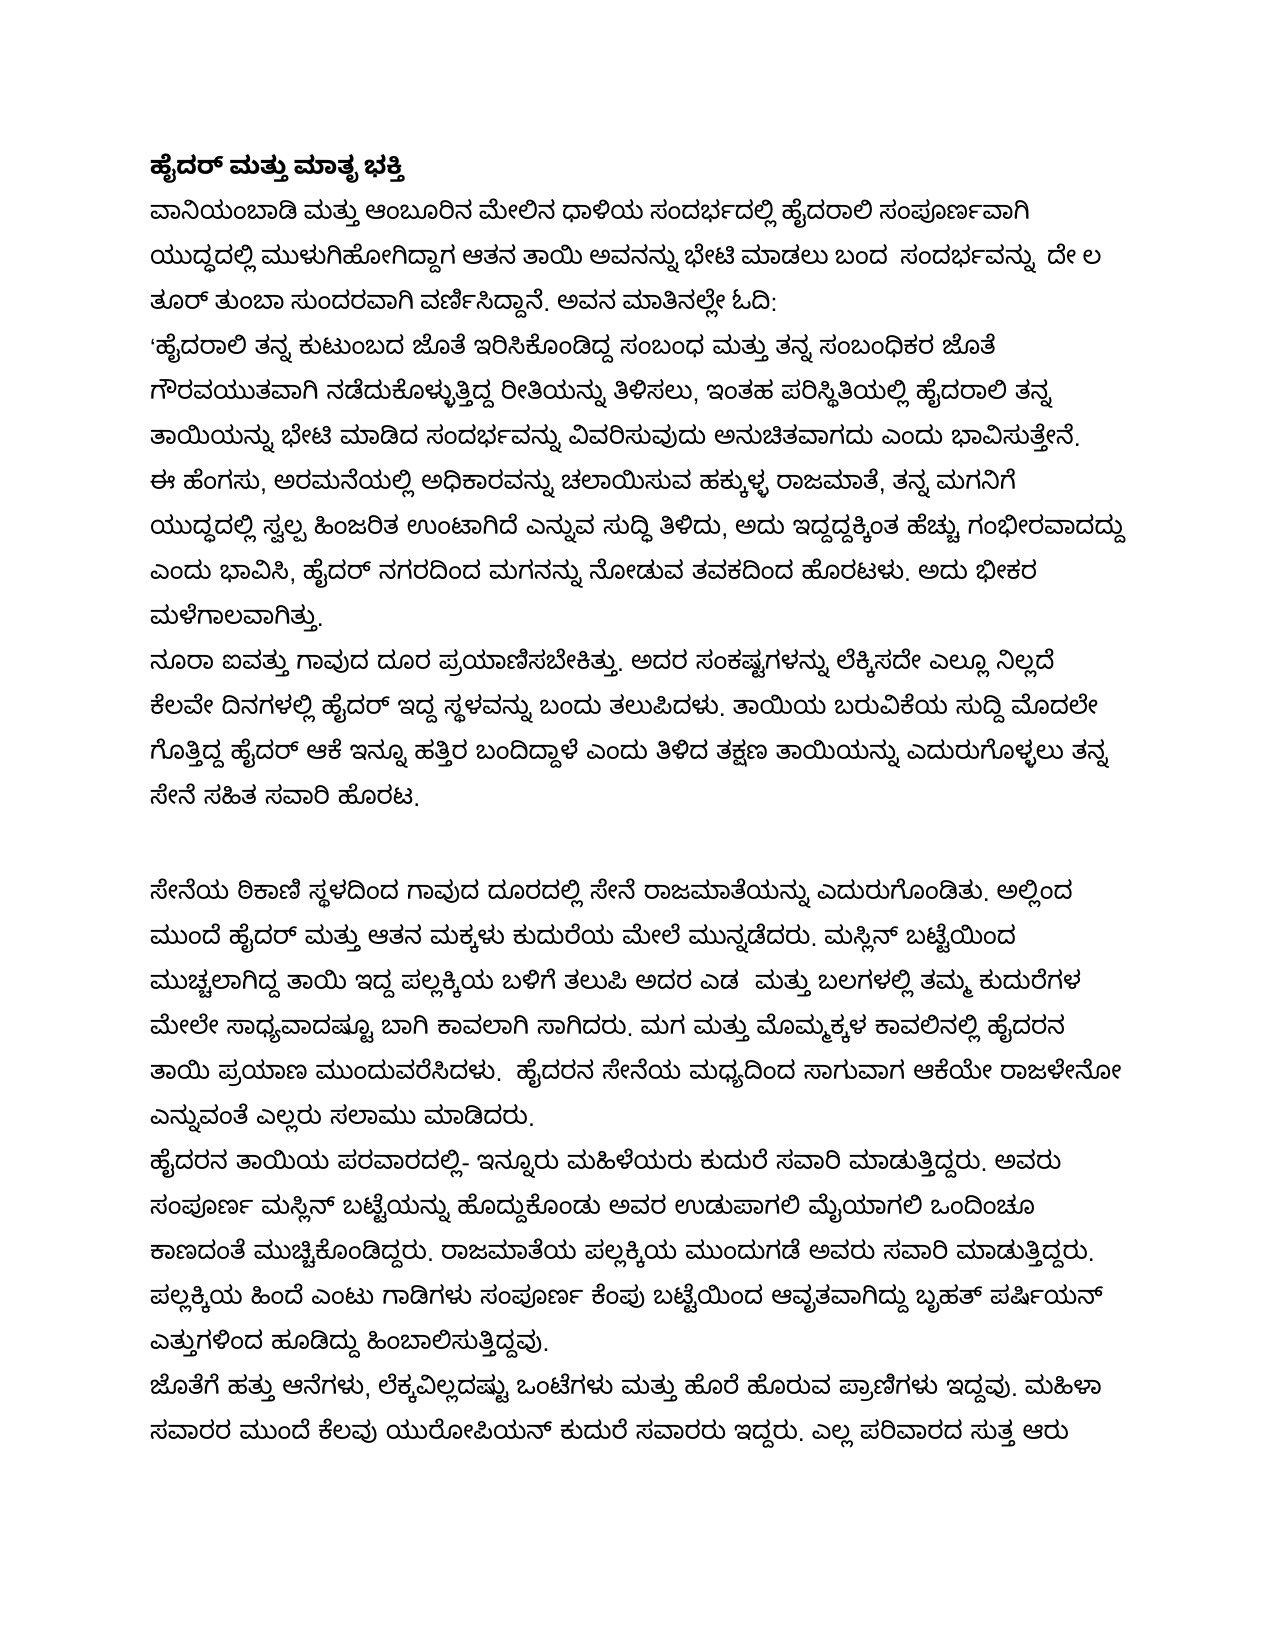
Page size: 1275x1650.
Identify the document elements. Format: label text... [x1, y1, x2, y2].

text ಹೈದರ್ ಮತ್ತು ಮಾತೃ ಭಕ್ತಿ [150, 150, 1125, 184]
text ಸೇನೆಯ ಠಿಕಾಣಿ ಸ್ಥಳದಿಂದ ಗಾವುದ ದೂರದಲ್ಲಿ ಸೇನೆ ರಾಜಮಾತೆಯನ್ನು ಎದುರುಗೊಂಡಿತು. ಅಲ್ಲಿಂದ ಮುಂದೆ ಹೈದರ್ ಮತ್ತು ಆತನ ಮಕ್ಕಳು ಕುದುರೆಯ ಮೇಲೆ ಮುನ್ನಡೆದರು. ಮಸ್ಲಿನ್ ಬಟ್ಟೆಯಿಂದ ಮುಚ್ಚಲಾಗಿದ್ದ ತಾಯಿ ಇದ್ದ ಪಲ್ಲಕ್ಕಿಯ ಬಳಿಗೆ ತಲುಪಿ ಅದರ ಎಡ ಮತ್ತು ಬಲಗಳಲ್ಲಿ ತಮ್ಮ ಕುದುರೆಗಳ ಮೇಲೇ ಸಾಧ್ಯವಾದಷ್ಟೂ ಬಾಗಿ ಕಾವಲಾಗಿ ಸಾಗಿದರು. ಮಗ ಮತ್ತು ಮೊಮ್ಮಕ್ಕಳ ಕಾವಲಿನಲ್ಲಿ ಹೈದರನ ತಾಯಿ ಪ್ರಯಾಣ ಮುಂದುವರೆಸಿದಳು. ಹೈದರನ ಸೇನೆಯ ಮಧ್ಯದಿಂದ ಸಾಗುವಾಗ ಆಕೆಯೇ ರಾಜಳೇನೋ ಎನ್ನುವಂತೆ ಎಲ್ಲರು ಸಲಾಮು ಮಾಡಿದರು. [150, 864, 1125, 1134]
text ಹೈದರನ ತಾಯಿಯ ಪರವಾರದಲ್ಲಿ- ಇನ್ನೂರು ಮಹಿಳೆಯರು ಕುದುರೆ ಸವಾರಿ ಮಾಡುತ್ತಿದ್ದರು. ಅವರು ಸಂಪೂರ್ಣ ಮಸ್ಲಿನ್ ಬಟ್ಟೆಯನ್ನು ಹೊದ್ದುಕೊಂಡು ಅವರ ಉಡುಪಾಗಲಿ ಮೈಯಾಗಲಿ ಒಂದಿಂಚೂ ಕಾಣದಂತೆ ಮುಚ್ಚಿಕೊಂಡಿದ್ದರು. ರಾಜಮಾತೆಯ ಪಲ್ಲಕ್ಕಿಯ ಮುಂದುಗಡೆ ಅವರು ಸವಾರಿ ಮಾಡುತ್ತಿದ್ದರು. ಪಲ್ಲಕ್ಕಿಯ ಹಿಂದೆ ಎಂಟು ಗಾಡಿಗಳು ಸಂಪೂರ್ಣ ಕೆಂಪು ಬಟ್ಟೆಯಿಂದ ಆವೃತವಾಗಿದ್ದು ಬೃಹತ್ ಪರ್ಷಿಯನ್ ಎತ್ತುಗಳಿಂದ ಹೂಡಿದ್ದು ಹಿಂಬಾಲಿಸುತ್ತಿದ್ದವು. [150, 1134, 1125, 1359]
text ‘ಹೈದರಾಲಿ ತನ್ನ ಕುಟುಂಬದ ಜೊತೆ ಇರಿಸಿಕೊಂಡಿದ್ದ ಸಂಬಂಧ ಮತ್ತು ತನ್ನ ಸಂಬಂಧಿಕರ ಜೊತೆ ಗೌರವಯುತವಾಗಿ ನಡೆದುಕೊಳ್ಳುತ್ತಿದ್ದ ರೀತಿಯನ್ನು ತಿಳಿಸಲು, ಇಂತಹ ಪರಿಸ್ಥಿತಿಯಲ್ಲಿ ಹೈದರಾಲಿ ತನ್ನ ತಾಯಿಯನ್ನು ಭೇಟಿ ಮಾಡಿದ ಸಂದರ್ಭವನ್ನು ವಿವರಿಸುವುದು ಅನುಚಿತವಾಗದು ಎಂದು ಭಾವಿಸುತ್ತೇನೆ. [150, 319, 1125, 454]
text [150, 1359, 1125, 1449]
text ವಾನಿಯಂಬಾಡಿ ಮತ್ತು ಆಂಬೂರಿನ ಮೇಲಿನ ಧಾಳಿಯ ಸಂದರ್ಭದಲ್ಲಿ ಹೈದರಾಲಿ ಸಂಪೂರ್ಣವಾಗಿ ಯುದ್ಧದಲ್ಲಿ ಮುಳುಗಿಹೋಗಿದ್ದಾಗ ಆತನ ತಾಯಿ ಅವನನ್ನು ಭೇಟಿ ಮಾಡಲು ಬಂದ ಸಂದರ್ಭವನ್ನು ದೇ ಲ ತೂರ್ ತುಂಬಾ ಸುಂದರವಾಗಿ ವರ್ಣಿಸಿದ್ದಾನೆ. ಅವನ ಮಾತಿನಲ್ಲೇ ಓದಿ: [150, 184, 1125, 319]
text ನೂರಾ ಐವತ್ತು ಗಾವುದ ದೂರ ಪ್ರಯಾಣಿಸಬೇಕಿತ್ತು. ಅದರ ಸಂಕಷ್ಟಗಳನ್ನು ಲೆಕ್ಕಿಸದೇ ಎಲ್ಲೂ ನಿಲ್ಲದೆ ಕೆಲವೇ ದಿನಗಳಲ್ಲಿ ಹೈದರ್ ಇದ್ದ ಸ್ಥಳವನ್ನು ಬಂದು ತಲುಪಿದಳು. ತಾಯಿಯ ಬರುವಿಕೆಯ ಸುದ್ದಿ ಮೊದಲೇ ಗೊತ್ತಿದ್ದ ಹೈದರ್ ಆಕೆ ಇನ್ನೂ ಹತ್ತಿರ ಬಂದಿದ್ದಾಳೆ ಎಂದು ತಿಳಿದ ತಕ್ಷಣ ತಾಯಿಯನ್ನು ಎದುರುಗೊಳ್ಳಲು ತನ್ನ ಸೇನೆ ಸಹಿತ ಸವಾರಿ ಹೊರಟ. [150, 634, 1125, 814]
text ಈ ಹೆಂಗಸು, ಅರಮನೆಯಲ್ಲಿ ಅಧಿಕಾರವನ್ನು ಚಲಾಯಿಸುವ ಹಕ್ಕುಳ್ಳ ರಾಜಮಾತೆ, ತನ್ನ ಮಗನಿಗೆ ಯುದ್ಧದಲ್ಲಿ ಸ್ವಲ್ಪ ಹಿಂಜರಿತ ಉಂಟಾಗಿದೆ ಎನ್ನುವ ಸುದ್ಧಿ ತಿಳಿದು, ಅದು ಇದ್ದದ್ದಕ್ಕಿಂತ ಹೆಚ್ಚು ಗಂಭೀರವಾದದ್ದು ಎಂದು ಭಾವಿಸಿ, ಹೈದರ್ ನಗರದಿಂದ ಮಗನನ್ನು ನೋಡುವ ತವಕದಿಂದ ಹೊರಟಳು. ಅದು ಭೀಕರ ಮಳೆಗಾಲವಾಗಿತ್ತು. [150, 454, 1125, 634]
